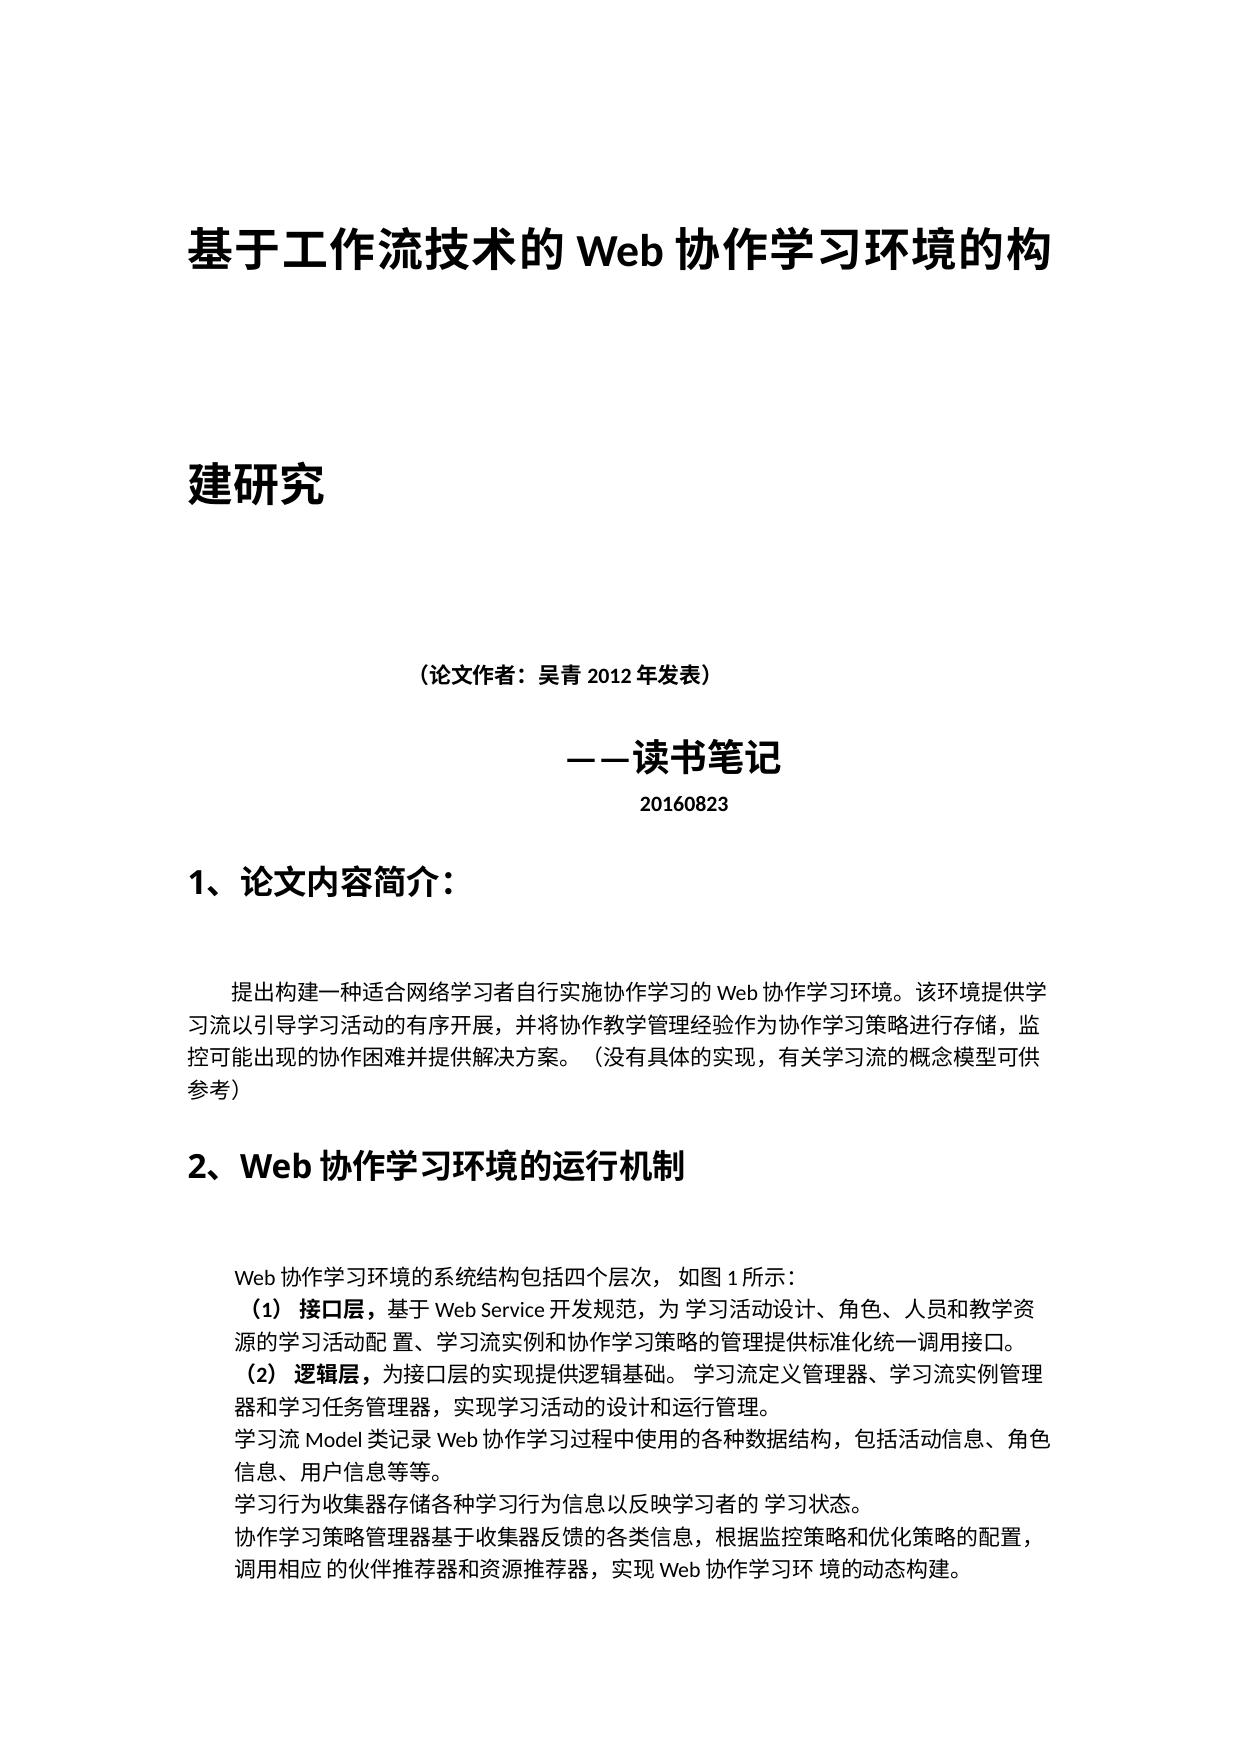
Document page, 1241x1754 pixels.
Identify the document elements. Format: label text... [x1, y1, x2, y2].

list 学习流 Model类记录Web协作学习过程中使用的各种数据结构，包括活动信息、角色信息、用户信息等等。 [234, 1422, 1053, 1487]
subtitle 1、论文内容简介： [187, 847, 1053, 912]
text 提出构建一种适合网络学习者自行实施协作学习的Web协作学习环境。该环境提供学习流以引导学习活动的有序开展，并将协作教学管理经验作为协作学习策略进行存储，监控可能出现的协作困难并提供解决方案。（没有具体的实现，有关学习流的概念模型可供参考） [187, 975, 1053, 1105]
list Web协作学习环境的系统结构包括四个层次， 如图1所示： [234, 1259, 1053, 1292]
text 20160823 [187, 788, 1053, 820]
text ——读书笔记 [187, 723, 1053, 788]
list （2） 逻辑层，为接口层的实现提供逻辑基础。 学习流定义管理器、学习流实例管理器和学习任务管理器，实现学习活动的设计和运行管理。 [234, 1357, 1053, 1422]
list 学习行为收集器存储各种学习行为信息以反映学习者的 学习状态。 [234, 1487, 1053, 1519]
subtitle 2、Web协作学习环境的运行机制 [187, 1132, 1053, 1197]
text （论文作者：吴青 2012年发表） [187, 658, 1053, 690]
list （1） 接口层，基于Web Service开发规范，为 学习活动设计、角色、人员和教学资源的学习活动配 置、学习流实例和协作学习策略的管理提供标准化统一调用接口。 [234, 1292, 1053, 1357]
subtitle 基于工作流技术的Web协作学习环境的构建研究 [187, 197, 1053, 530]
list 协作学习策略管理器基于收集器反馈的各类信息，根据监控策略和优化策略的配置，调用相应 的伙伴推荐器和资源推荐器，实现Web协作学习环 境的动态构建。 [234, 1519, 1053, 1584]
